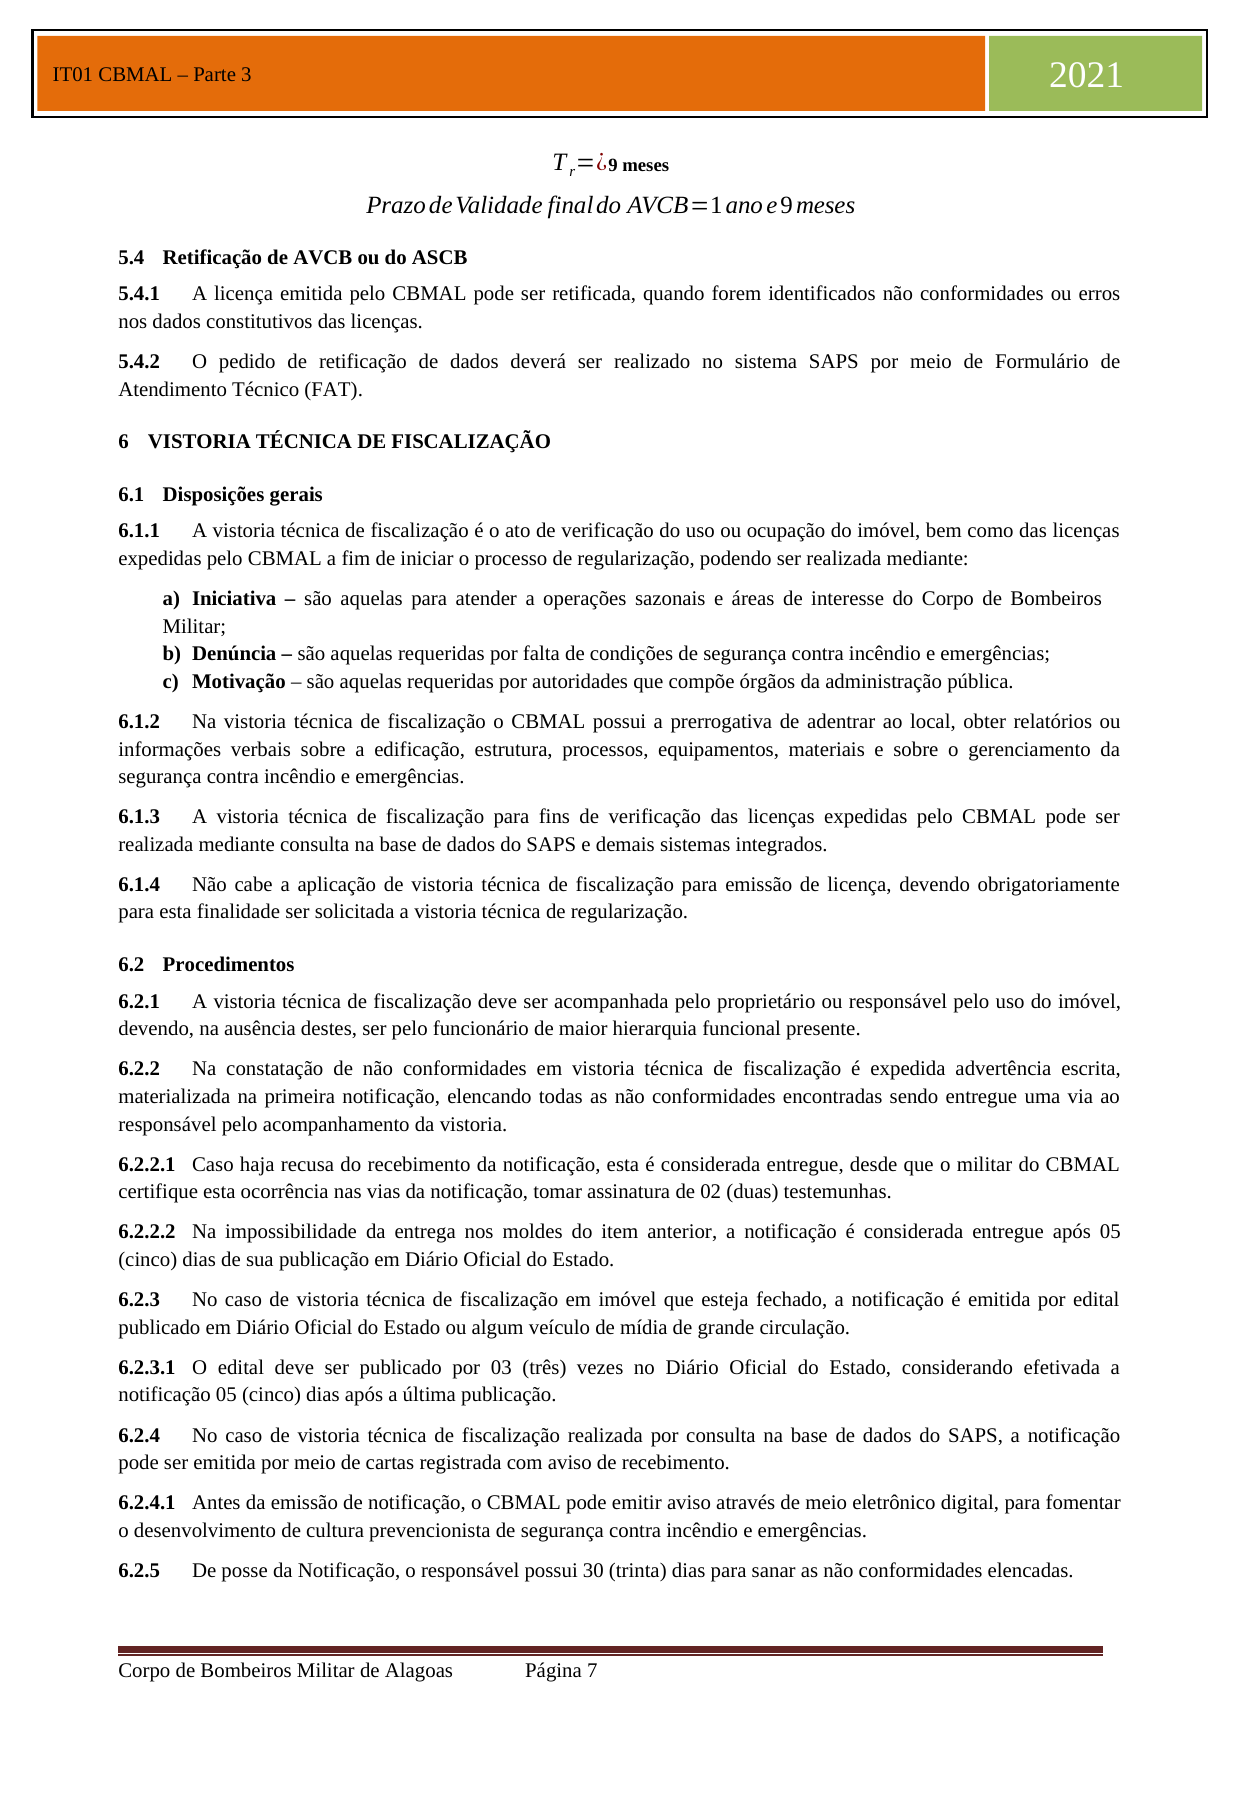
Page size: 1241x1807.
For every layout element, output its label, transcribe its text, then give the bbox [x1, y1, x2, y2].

text O edital deve ser publicado por 03 (três) vezes no Diário Oficial do Estado, considerando efetivada a notificação 05 (cinco) dias após a última publicação. [118, 1355, 1122, 1406]
subtitle Disposições gerais [118, 482, 1103, 506]
subtitle VISTORIA TÉCNICA DE FISCALIZAÇÃO [118, 429, 1122, 453]
text A vistoria técnica de fiscalização para fins de verificação das licenças expedidas pelo CBMAL pode ser realizada mediante consulta na base de dados do SAPS e demais sistemas integrados. [118, 804, 1122, 856]
text Na vistoria técnica de fiscalização o CBMAL possui a prerrogativa de adentrar ao local, obter relatórios ou informações verbais sobre a edificação, estrutura, processos, equipamentos, materiais e sobre o gerenciamento da segurança contra incêndio e emergências. [118, 709, 1122, 788]
text No caso de vistoria técnica de fiscalização realizada por consulta na base de dados do SAPS, a notificação pode ser emitida por meio de cartas registrada com aviso de recebimento. [118, 1422, 1122, 1474]
text No caso de vistoria técnica de fiscalização em imóvel que esteja fechado, a notificação é emitida por edital publicado em Diário Oficial do Estado ou algum veículo de mídia de grande circulação. [118, 1287, 1122, 1339]
list Iniciativa – são aquelas para atender a operações sazonais e áreas de interesse do Corpo de Bombeiros Militar; [162, 586, 1103, 638]
subtitle Retificação de AVCB ou do ASCB [118, 244, 1103, 269]
text O pedido de retificação de dados deverá ser realizado no sistema SAPS por meio de Formulário de Atendimento Técnico (FAT). [118, 349, 1122, 401]
list Motivação – são aquelas requeridas por autoridades que compõe órgãos da administração pública. [162, 669, 1103, 693]
text A vistoria técnica de fiscalização é o ato de verificação do uso ou ocupação do imóvel, bem como das licenças expedidas pelo CBMAL a fim de iniciar o processo de regularização, podendo ser realizada mediante: [118, 518, 1122, 570]
text 9 meses [118, 148, 1103, 179]
text Na impossibilidade da entrega nos moldes do item anterior, a notificação é considerada entregue após 05 (cinco) dias de sua publicação em Diário Oficial do Estado. [118, 1219, 1122, 1271]
text A licença emitida pelo CBMAL pode ser retificada, quando forem identificados não conformidades ou erros nos dados constitutivos das licenças. [118, 281, 1122, 333]
text De posse da Notificação, o responsável possui 30 (trinta) dias para sanar as não conformidades elencadas. [118, 1558, 1122, 1582]
text A vistoria técnica de fiscalização deve ser acompanhada pelo proprietário ou responsável pelo uso do imóvel, devendo, na ausência destes, ser pelo funcionário de maior hierarquia funcional presente. [118, 989, 1122, 1040]
text Na constatação de não conformidades em vistoria técnica de fiscalização é expedida advertência escrita, materializada na primeira notificação, elencando todas as não conformidades encontradas sendo entregue uma via ao responsável pelo acompanhamento da vistoria. [118, 1056, 1122, 1136]
text Não cabe a aplicação de vistoria técnica de fiscalização para emissão de licença, devendo obrigatoriamente para esta finalidade ser solicitada a vistoria técnica de regularização. [118, 872, 1122, 923]
subtitle Procedimentos [118, 952, 1103, 976]
text Antes da emissão de notificação, o CBMAL pode emitir aviso através de meio eletrônico digital, para fomentar o desenvolvimento de cultura prevencionista de segurança contra incêndio e emergências. [118, 1490, 1122, 1542]
text Caso haja recusa do recebimento da notificação, esta é considerada entregue, desde que o militar do CBMAL certifique esta ocorrência nas vias da notificação, tomar assinatura de 02 (duas) testemunhas. [118, 1152, 1122, 1203]
list Denúncia – são aquelas requeridas por falta de condições de segurança contra incêndio e emergências; [162, 641, 1103, 665]
